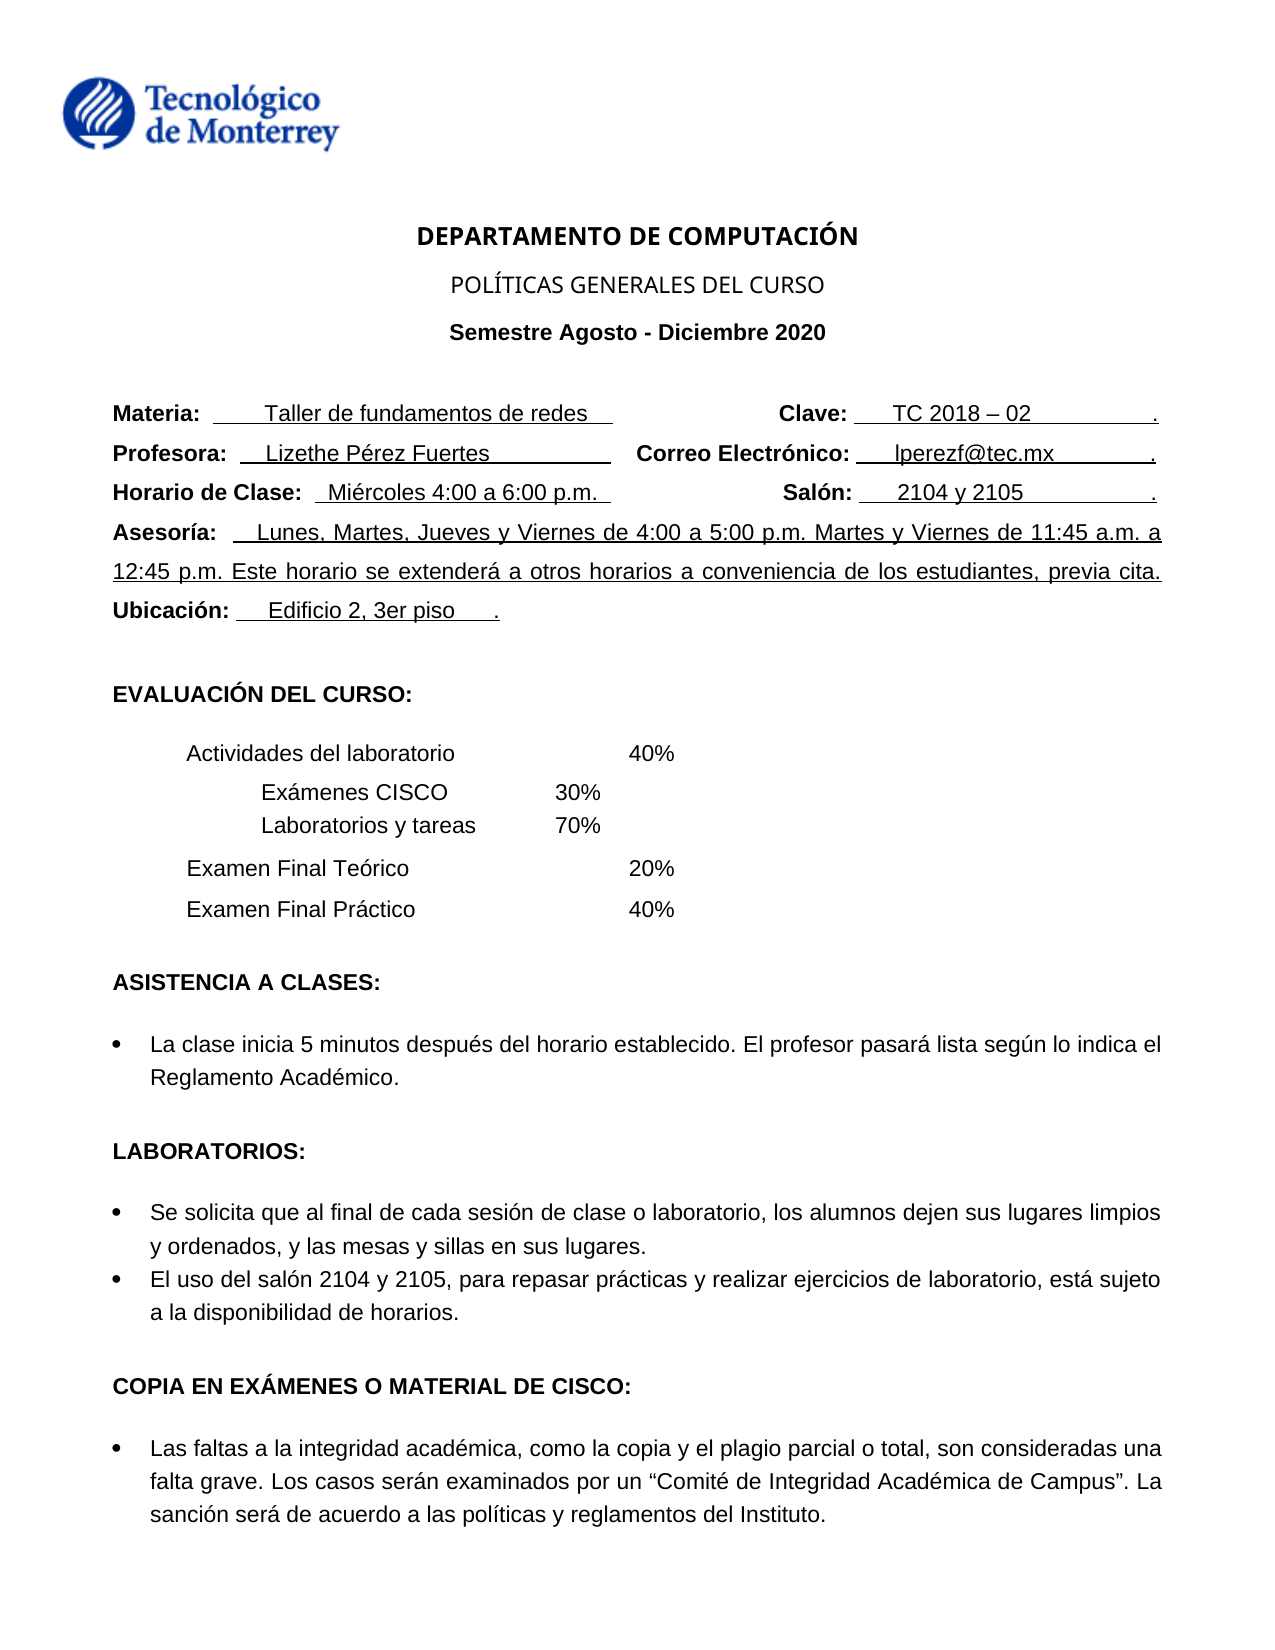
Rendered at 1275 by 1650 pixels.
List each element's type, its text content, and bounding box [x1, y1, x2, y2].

text Asesoría: Lunes, Martes, Jueves y Viernes de 4:00 a 5:00 p.m. Martes y Viernes de 11:45 a.m. a 12:45 p.m. Este horario se extenderá a otros horarios a conveniencia de los estudiantes, previa cita. Ubicación: Edificio 2, 3er piso . [112, 582, 1162, 624]
text Examen Final Teórico 20% [186, 853, 1162, 882]
text Profesora: Lizethe Pérez Fuertes Correo Electrónico: lperezf@tec.mx . [112, 439, 1162, 466]
picture [28, 40, 375, 160]
text Laboratorios y tareas 70% [261, 807, 1162, 840]
text COPIA EN EXÁMENES O MATERIAL DE CISCO: [112, 1371, 1162, 1400]
text ASISTENCIA A CLASES: [112, 967, 1162, 996]
subtitle POLÍTICAS GENERALES DEL CURSO [112, 265, 1162, 300]
text EVALUACIÓN DEL CURSO: [112, 681, 1162, 707]
list La clase inicia 5 minutos después del horario establecido. El profesor pasará lista según lo indica el Reglamento Académico. [112, 1025, 1162, 1092]
subtitle Semestre Agosto - Diciembre 2020 [112, 319, 1162, 346]
list Se solicita que al final de cada sesión de clase o laboratorio, los alumnos dejen sus lugares limpios y ordenados, y las mesas y sillas en sus lugares. [112, 1194, 1162, 1261]
text LABORATORIOS: [112, 1136, 1162, 1165]
subtitle DEPARTAMENTO DE COMPUTACIÓN [112, 217, 1162, 252]
list El uso del salón 2104 y 2105, para repasar prácticas y realizar ejercicios de laboratorio, está sujeto a la disponibilidad de horarios. [112, 1261, 1162, 1327]
text Actividades del laboratorio 40% [186, 738, 1162, 767]
text Asesoría: Lunes, Martes, Jueves y Viernes de 4:00 a 5:00 p.m. Martes y Viernes de 11:45 a.m. a 12:45 p.m. Este horario se extenderá a otros horarios a conveniencia de los estudiantes, previa cita. Ubicación: Edificio 2, 3er piso . [112, 518, 1162, 581]
text Materia: Taller de fundamentos de redes Clave: TC 2018 – 02 . [112, 400, 1162, 426]
text Exámenes CISCO 30% [261, 773, 1162, 807]
text Examen Final Práctico 40% [186, 894, 1162, 923]
text Horario de Clase: Miércoles 4:00 a 6:00 p.m. Salón: 2104 y 2105 . [112, 479, 1162, 505]
list Las faltas a la integridad académica, como la copia y el plagio parcial o total, son consideradas una falta grave. Los casos serán examinados por un “Comité de Integridad Académica de Campus”. La sanción será de acuerdo a las políticas y reglamentos del Instituto. [112, 1429, 1162, 1529]
